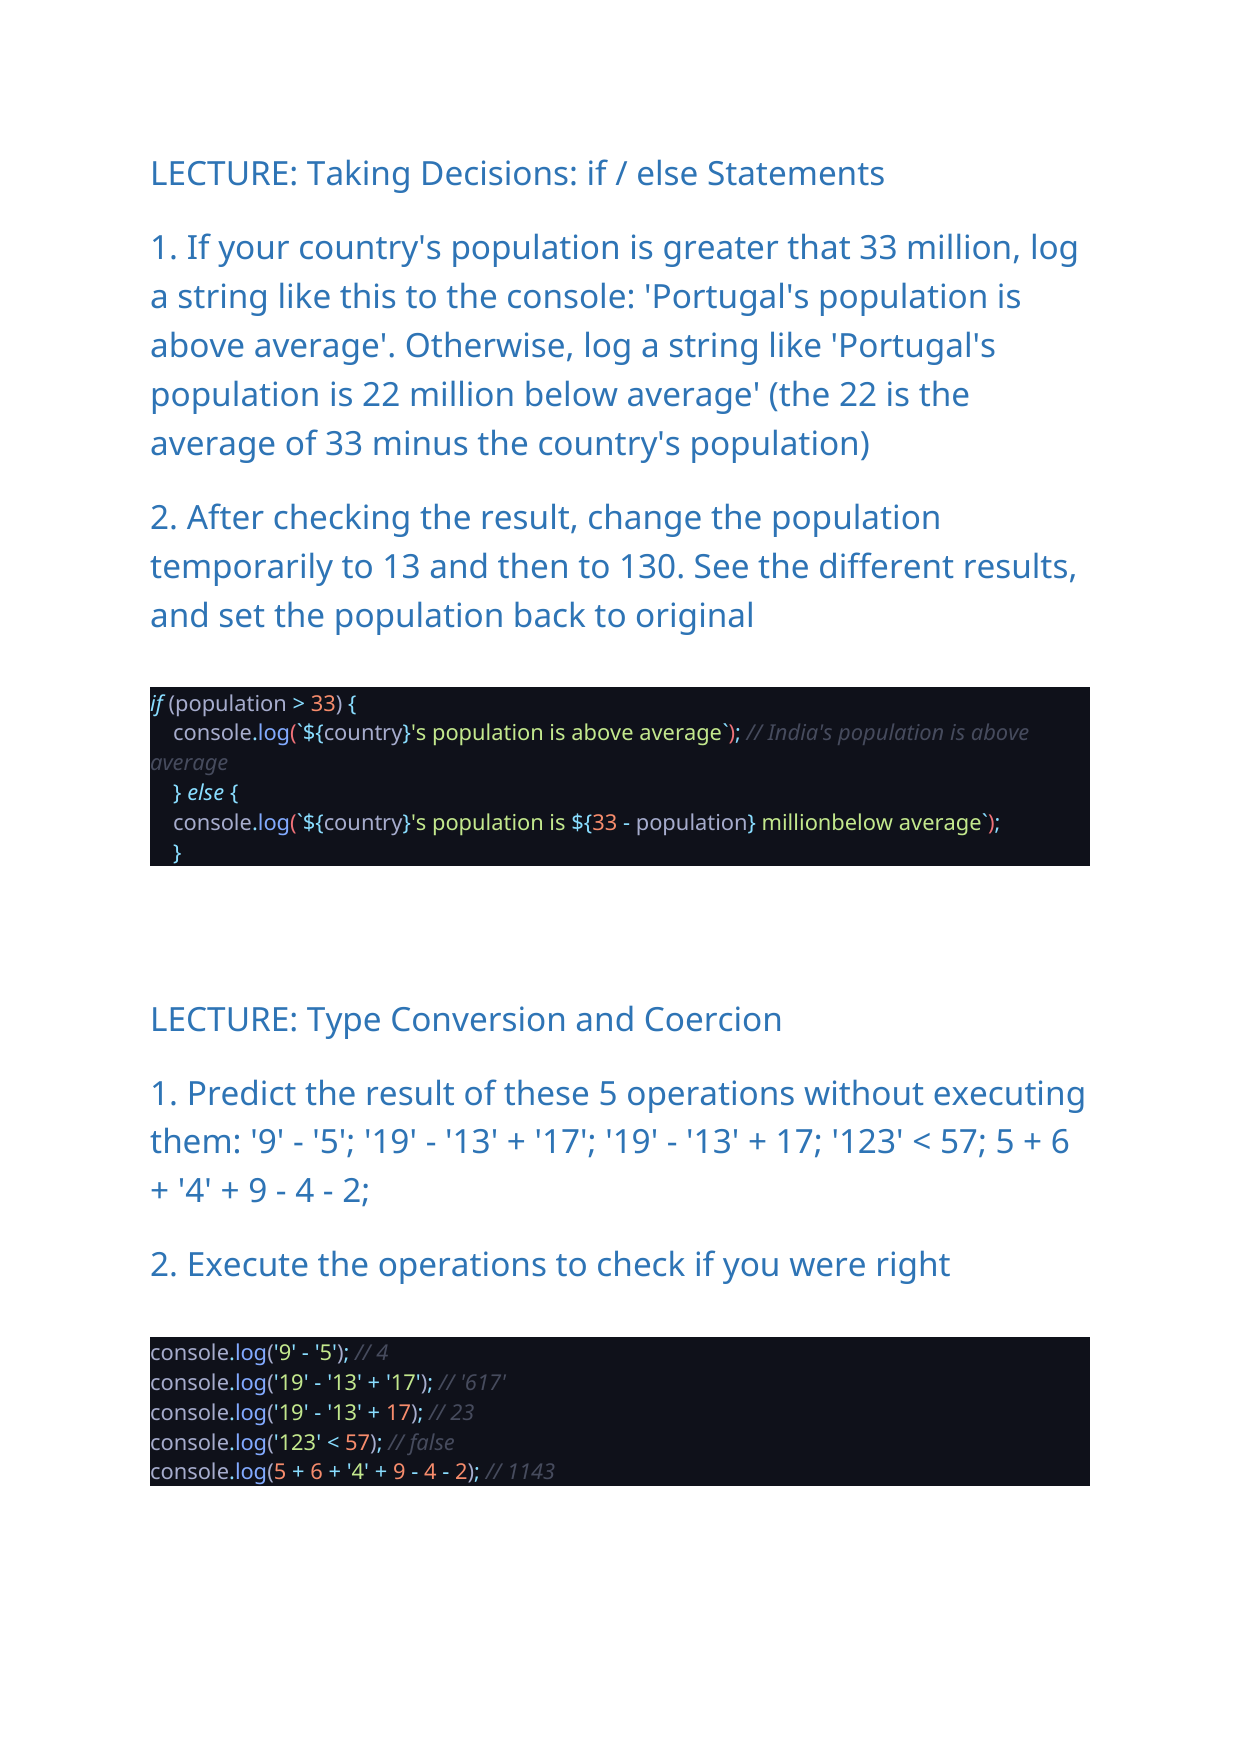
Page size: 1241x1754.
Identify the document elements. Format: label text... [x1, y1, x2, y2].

subtitle 1. Predict the result of these 5 operations without executing them: '9' - '5'; '19' - '13' + '17'; '19' - '13' + 17; '123' < 57; 5 + 6 + '4' + 9 - 4 - 2; [150, 1069, 1090, 1213]
text } [150, 836, 1090, 866]
text console.log('19' - '13' + 17); // 23 [150, 1397, 1090, 1426]
subtitle 1. If your country's population is greater that 33 million, log a string like this to the console: 'Portugal's population is above average'. Otherwise, log a string like 'Portugal's population is 22 million below average' (the 22 is the average of 33 minus the country's population) [150, 224, 1090, 465]
text console.log(5 + 6 + '4' + 9 - 4 - 2); // 1143 [150, 1456, 1090, 1486]
text } else { [150, 777, 1090, 807]
text console.log(`${country}'s population is ${33 - population} millionbelow average`); [150, 807, 1090, 836]
text if (population > 33) { [150, 687, 1090, 717]
subtitle LECTURE: Type Conversion and Coercion [150, 995, 1090, 1041]
subtitle LECTURE: Taking Decisions: if / else Statements [150, 150, 1090, 195]
text console.log('123' < 57); // false [150, 1426, 1090, 1456]
text console.log(`${country}'s population is above average`); // India's population is above average [150, 717, 1090, 777]
subtitle 2. After checking the result, change the population temporarily to 13 and then to 130. See the different results, and set the population back to original [150, 494, 1090, 637]
text console.log('9' - '5'); // 4 [150, 1337, 1090, 1367]
subtitle 2. Execute the operations to check if you were right [150, 1241, 1090, 1287]
text console.log('19' - '13' + '17'); // '617' [150, 1367, 1090, 1397]
